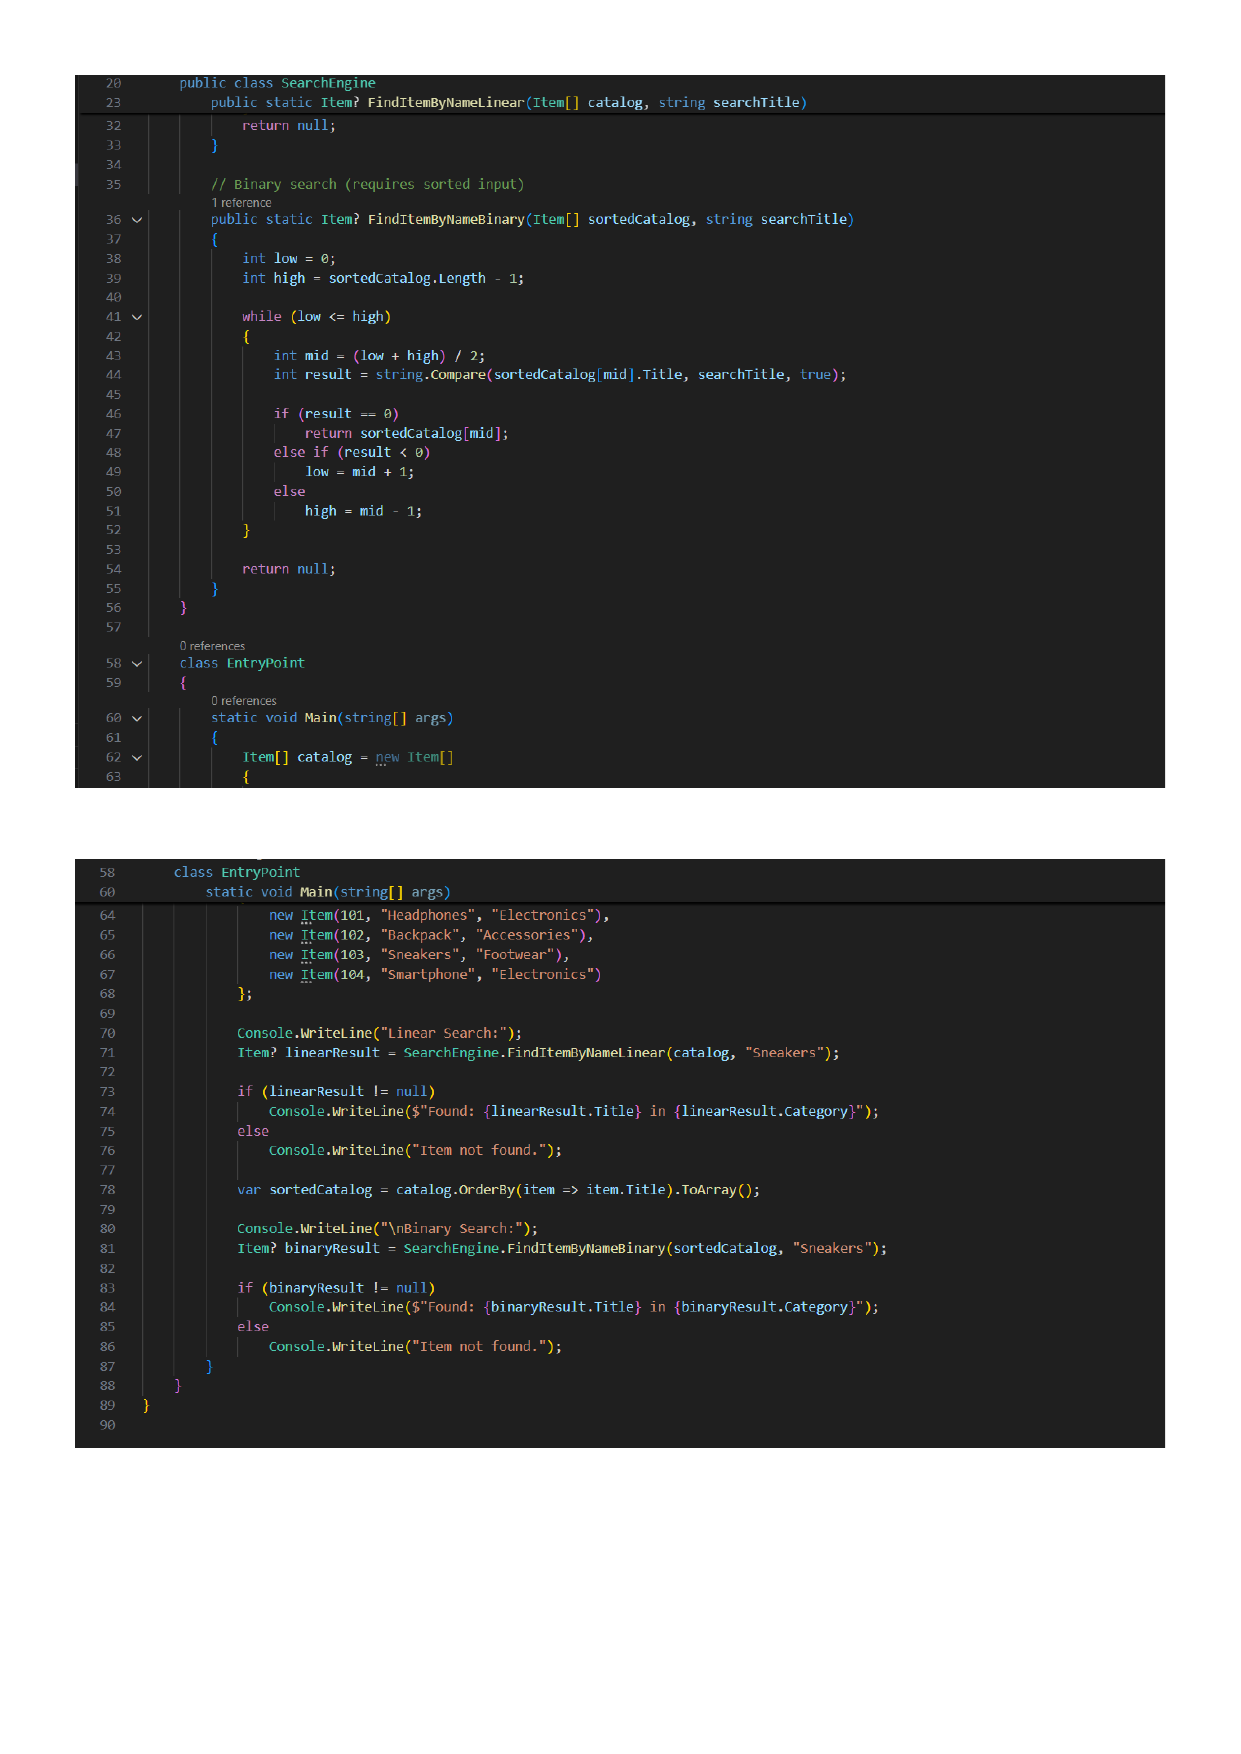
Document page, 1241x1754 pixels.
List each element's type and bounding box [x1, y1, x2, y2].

picture [75, 75, 1166, 788]
picture [75, 859, 1166, 1448]
